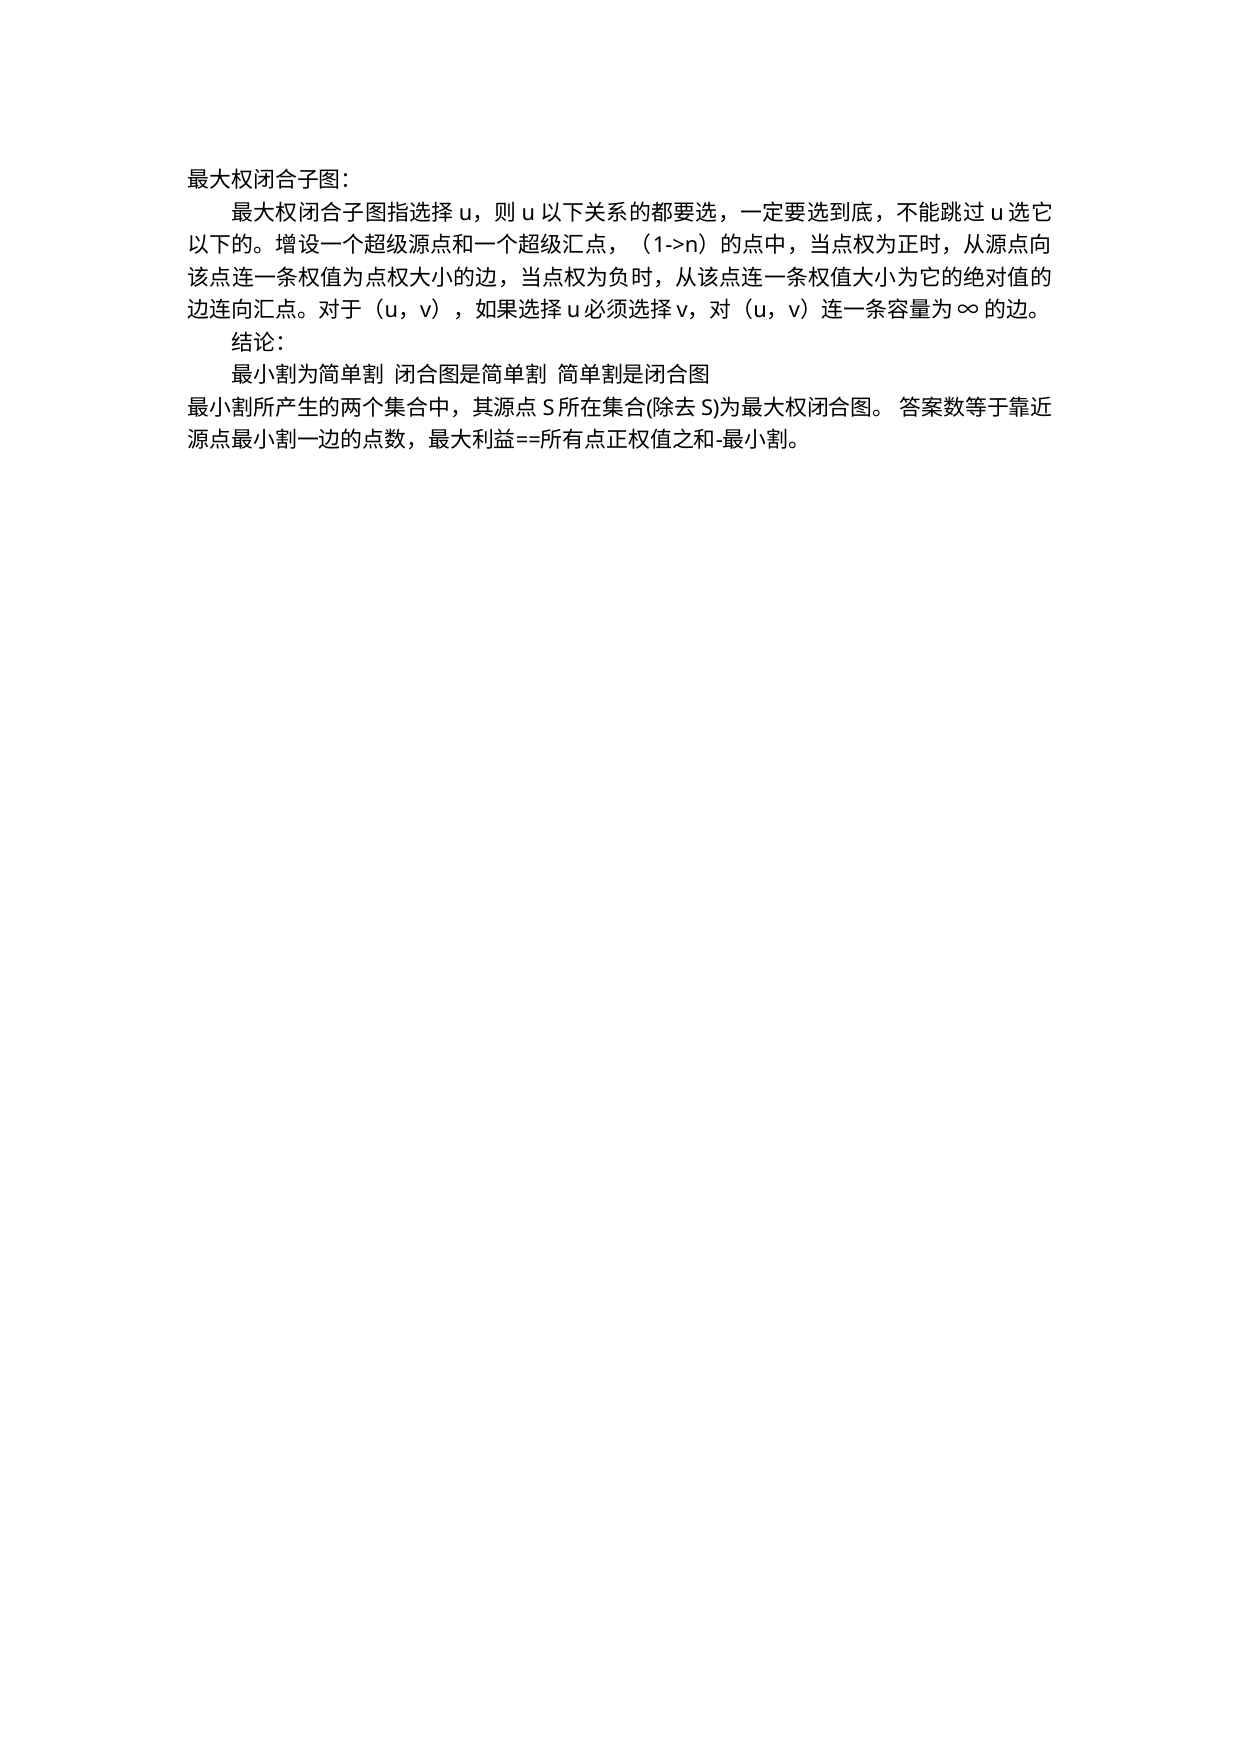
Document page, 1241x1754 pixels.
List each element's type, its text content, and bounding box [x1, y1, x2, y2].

text 最小割所产生的两个集合中，其源点S所在集合(除去S)为最大权闭合图。 答案数等于靠近源点最小割一边的点数，最大利益==所有点正权值之和-最小割。 [187, 389, 1053, 454]
text 最大权闭合子图指选择u，则u以下关系的都要选，一定要选到底，不能跳过u选它以下的。增设一个超级源点和一个超级汇点，（1->n）的点中，当点权为正时，从源点向该点连一条权值为点权大小的边，当点权为负时，从该点连一条权值大小为它的绝对值的边连向汇点。对于（u，v），如果选择u必须选择v，对（u，v）连一条容量为 ∞ 的边。 [187, 194, 1053, 324]
text 结论： [187, 324, 1053, 357]
text 最小割为简单割 闭合图是简单割 简单割是闭合图 [187, 357, 1053, 389]
text 最大权闭合子图： [187, 162, 1053, 194]
